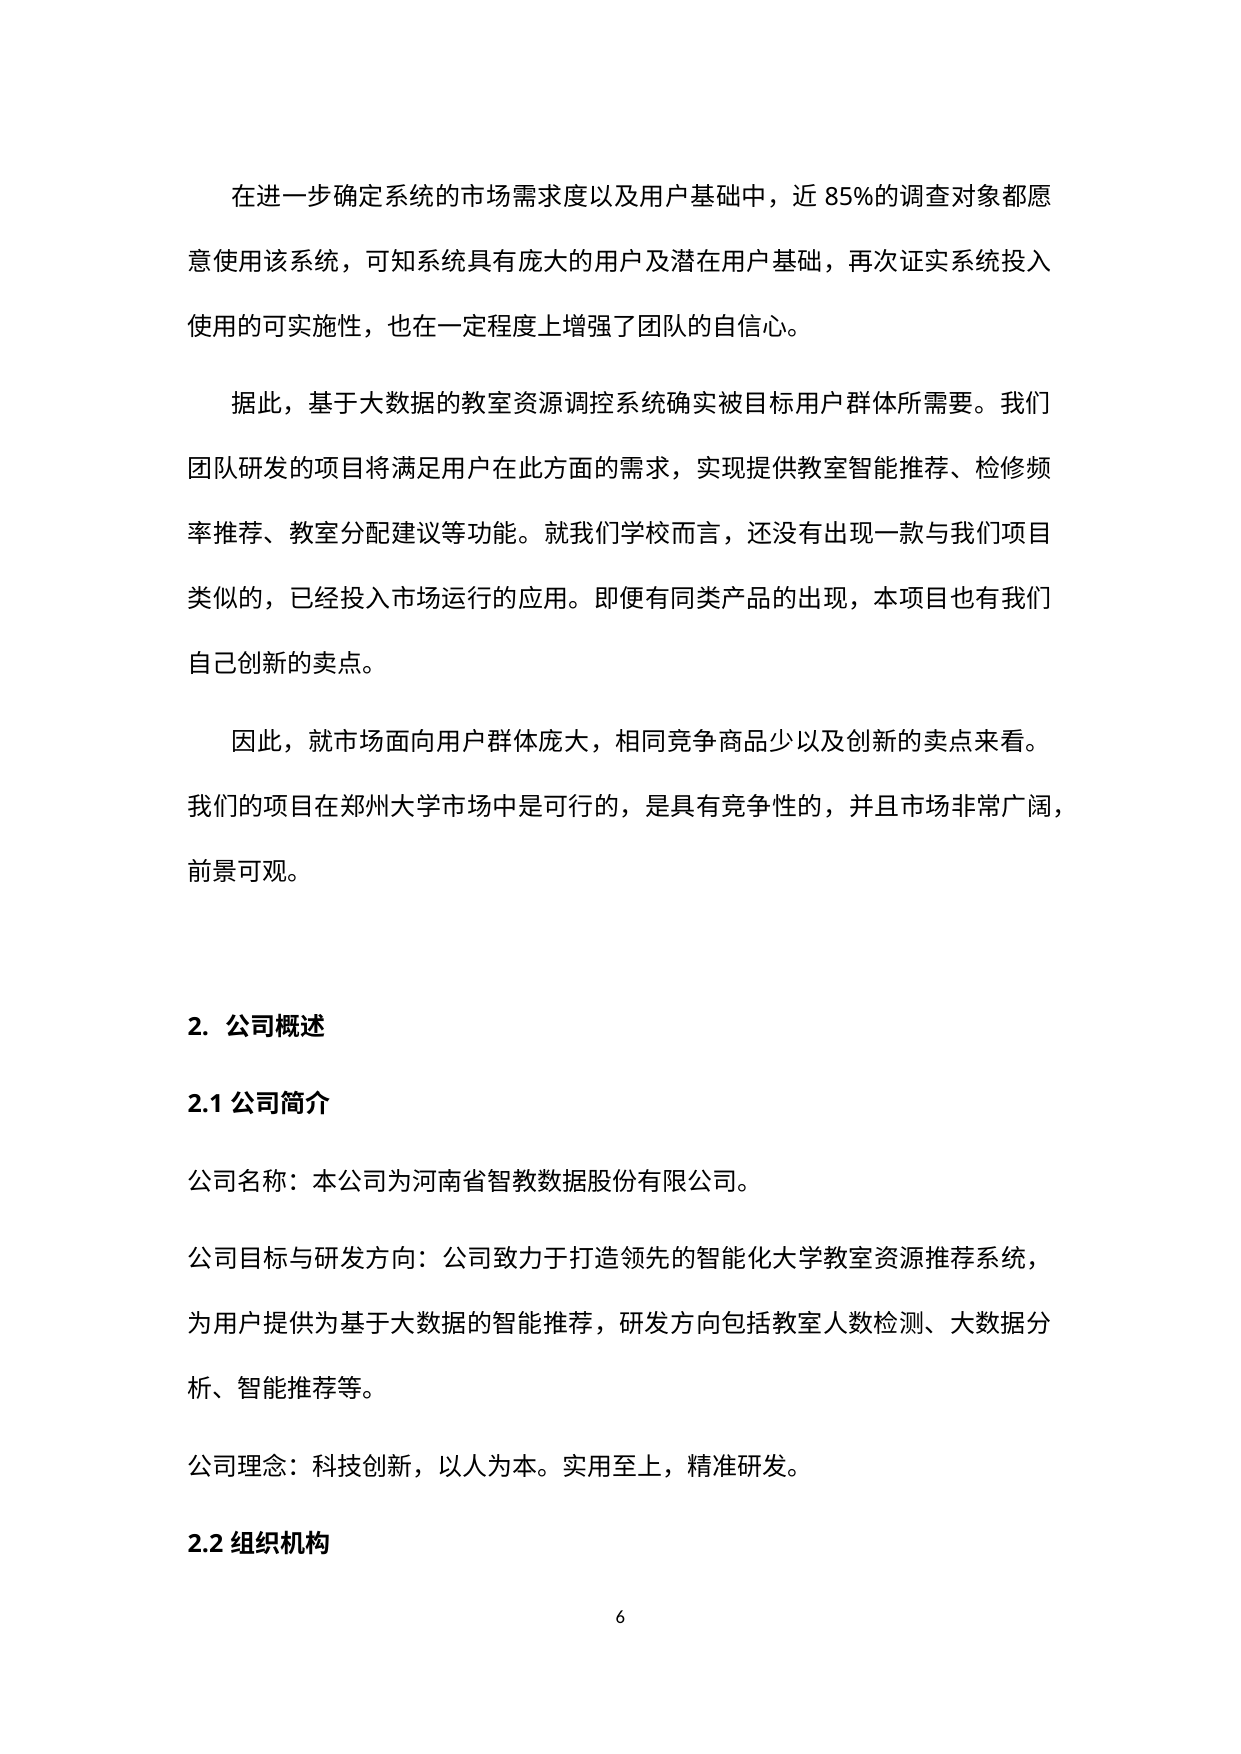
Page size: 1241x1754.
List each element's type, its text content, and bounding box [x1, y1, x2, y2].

text 公司名称：本公司为河南省智教数据股份有限公司。 [187, 1147, 1053, 1212]
text 公司目标与研发方向：公司致力于打造领先的智能化大学教室资源推荐系统，为用户提供为基于大数据的智能推荐，研发方向包括教室人数检测、大数据分析、智能推荐等。 [187, 1224, 1053, 1419]
text 在进一步确定系统的市场需求度以及用户基础中，近85%的调查对象都愿意使用该系统，可知系统具有庞大的用户及潜在用户基础，再次证实系统投入使用的可实施性，也在一定程度上增强了团队的自信心。 [187, 162, 1053, 357]
text 2.1 公司简介 [187, 1069, 1053, 1134]
text 据此，基于大数据的教室资源调控系统确实被目标用户群体所需要。我们团队研发的项目将满足用户在此方面的需求，实现提供教室智能推荐、检修频率推荐、教室分配建议等功能。就我们学校而言，还没有出现一款与我们项目类似的，已经投入市场运行的应用。即便有同类产品的出现，本项目也有我们自己创新的卖点。 [187, 369, 1053, 694]
text 因此，就市场面向用户群体庞大，相同竞争商品少以及创新的卖点来看。我们的项目在郑州大学市场中是可行的，是具有竞争性的，并且市场非常广阔，前景可观。 [187, 707, 1053, 902]
text 公司理念：科技创新，以人为本。实用至上，精准研发。 [187, 1432, 1053, 1497]
list 公司概述 [187, 992, 1053, 1057]
text 2.2 组织机构 [187, 1509, 1053, 1574]
